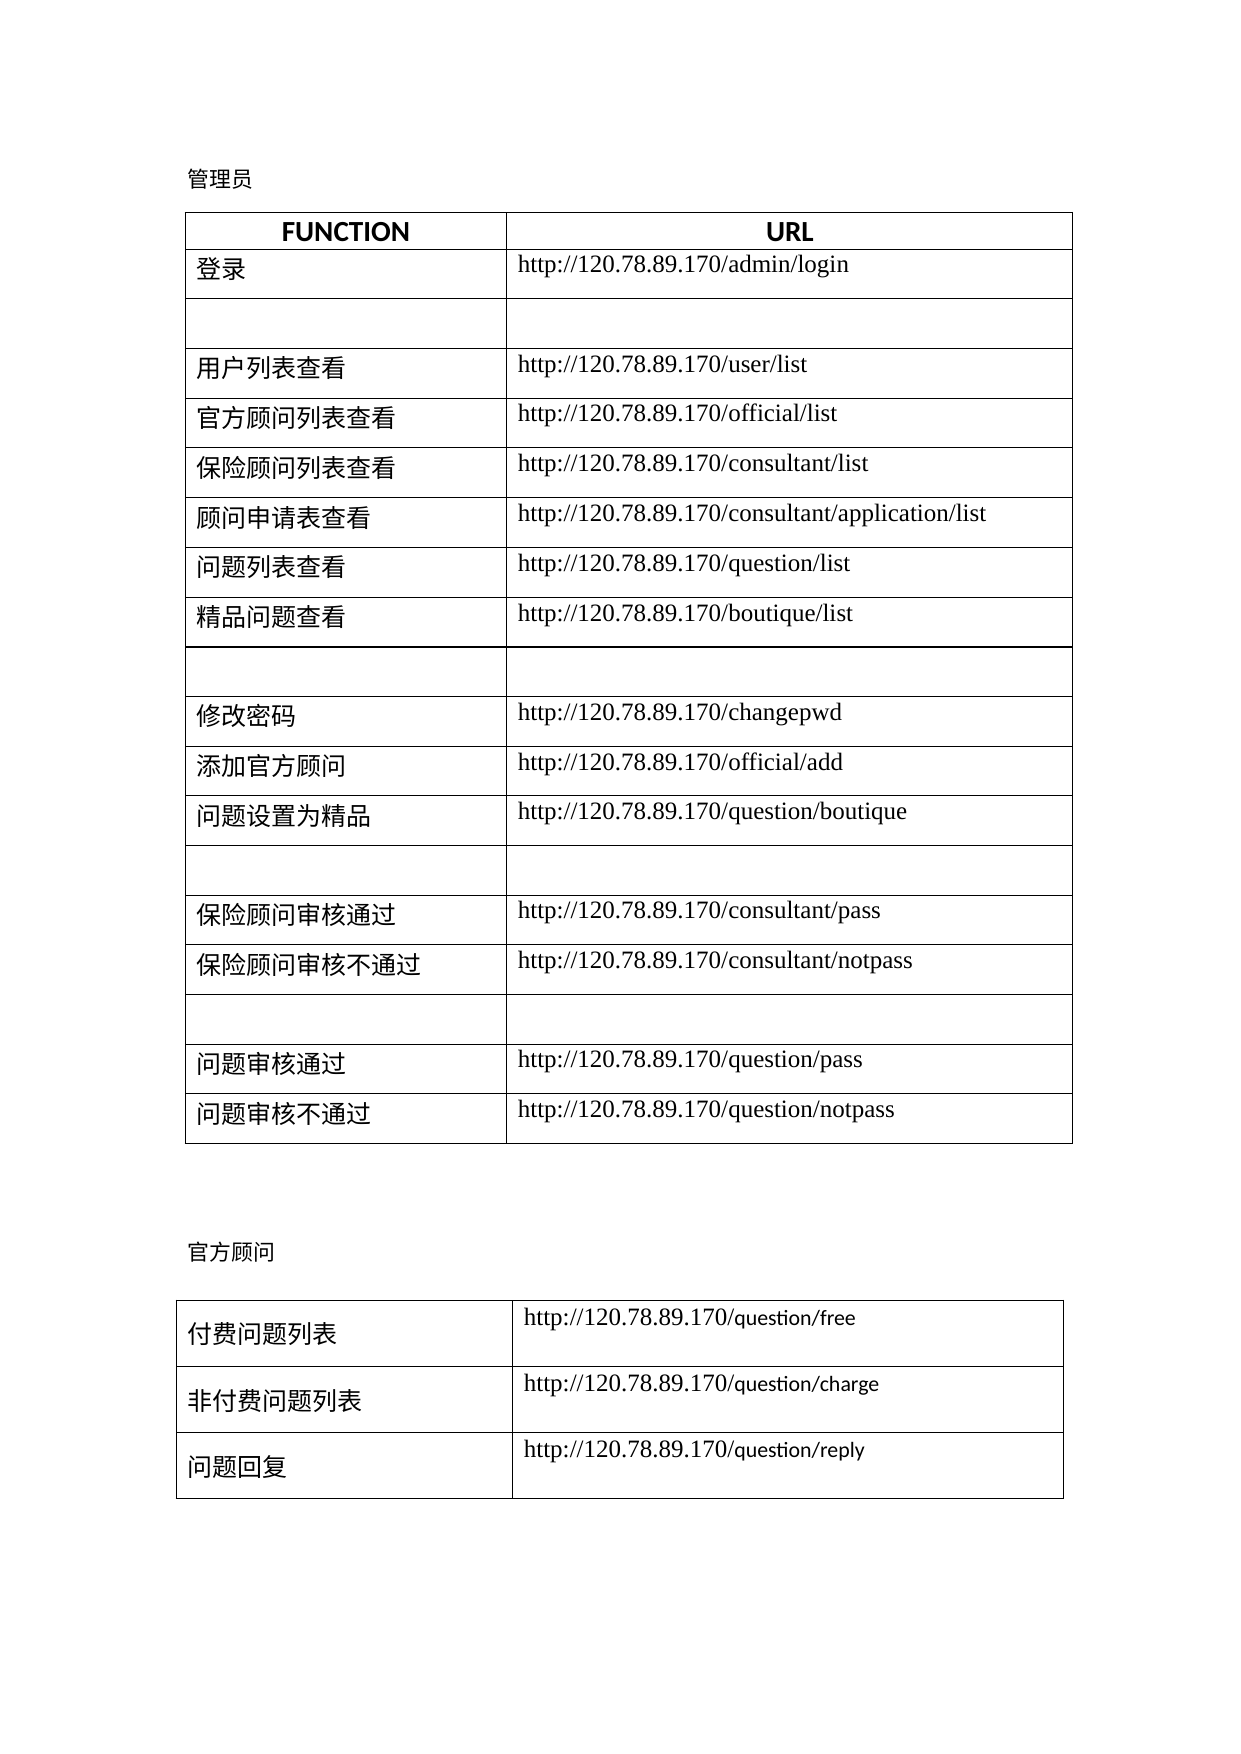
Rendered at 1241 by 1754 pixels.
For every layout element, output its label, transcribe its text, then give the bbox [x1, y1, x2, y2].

table_cell 精品问题查看 [186, 598, 506, 646]
table_cell 问题设置为精品 [186, 796, 506, 845]
table_cell http://120.78.89.170/question/notpass [507, 1094, 1072, 1143]
table_cell 用户列表查看 [186, 349, 506, 397]
table_cell 登录 [186, 250, 506, 298]
table_cell http://120.78.89.170/official/add [507, 747, 1072, 795]
table_header URL [507, 213, 1072, 248]
table_cell http://120.78.89.170/consultant/application/list [507, 498, 1072, 547]
table_cell http://120.78.89.170/consultant/pass [507, 896, 1072, 944]
table_cell [186, 648, 506, 696]
table_cell 问题审核不通过 [186, 1094, 506, 1143]
table_cell 问题列表查看 [186, 548, 506, 597]
table_cell http://120.78.89.170/boutique/list [507, 598, 1072, 646]
table_cell http://120.78.89.170/changepwd [507, 697, 1072, 746]
text 官方顾问 [187, 1234, 1053, 1267]
table_header 付费问题列表 [177, 1301, 512, 1366]
table_cell 保险顾问审核通过 [186, 896, 506, 944]
table_cell 保险顾问审核不通过 [186, 945, 506, 994]
table_cell http://120.78.89.170/question/pass [507, 1045, 1072, 1093]
table_cell http://120.78.89.170/official/list [507, 399, 1072, 447]
table_header FUNCTION [186, 213, 506, 248]
table_cell http://120.78.89.170/question/boutique [507, 796, 1072, 845]
table_cell http://120.78.89.170/user/list [507, 349, 1072, 397]
table_cell 添加官方顾问 [186, 747, 506, 795]
table_cell http://120.78.89.170/question/list [507, 548, 1072, 597]
table_cell 保险顾问列表查看 [186, 448, 506, 497]
table_cell [507, 299, 1072, 348]
table_cell 官方顾问列表查看 [186, 399, 506, 447]
table_header http://120.78.89.170/question/free [513, 1301, 1063, 1366]
table_cell [507, 995, 1072, 1043]
table_cell http://120.78.89.170/admin/login [507, 250, 1072, 298]
table_cell 非付费问题列表 [177, 1367, 512, 1432]
table_cell 问题回复 [177, 1433, 512, 1498]
text 管理员 [187, 162, 1053, 194]
table_cell http://120.78.89.170/consultant/notpass [507, 945, 1072, 994]
table_cell http://120.78.89.170/consultant/list [507, 448, 1072, 497]
table_cell [186, 299, 506, 348]
table_cell http://120.78.89.170/question/charge [513, 1367, 1063, 1432]
table_cell [186, 995, 506, 1043]
table_cell [507, 846, 1072, 894]
table_cell [186, 846, 506, 894]
table_cell 问题审核通过 [186, 1045, 506, 1093]
table_cell http://120.78.89.170/question/reply [513, 1433, 1063, 1498]
table_cell [507, 648, 1072, 696]
table_cell 修改密码 [186, 697, 506, 746]
table_cell 顾问申请表查看 [186, 498, 506, 547]
